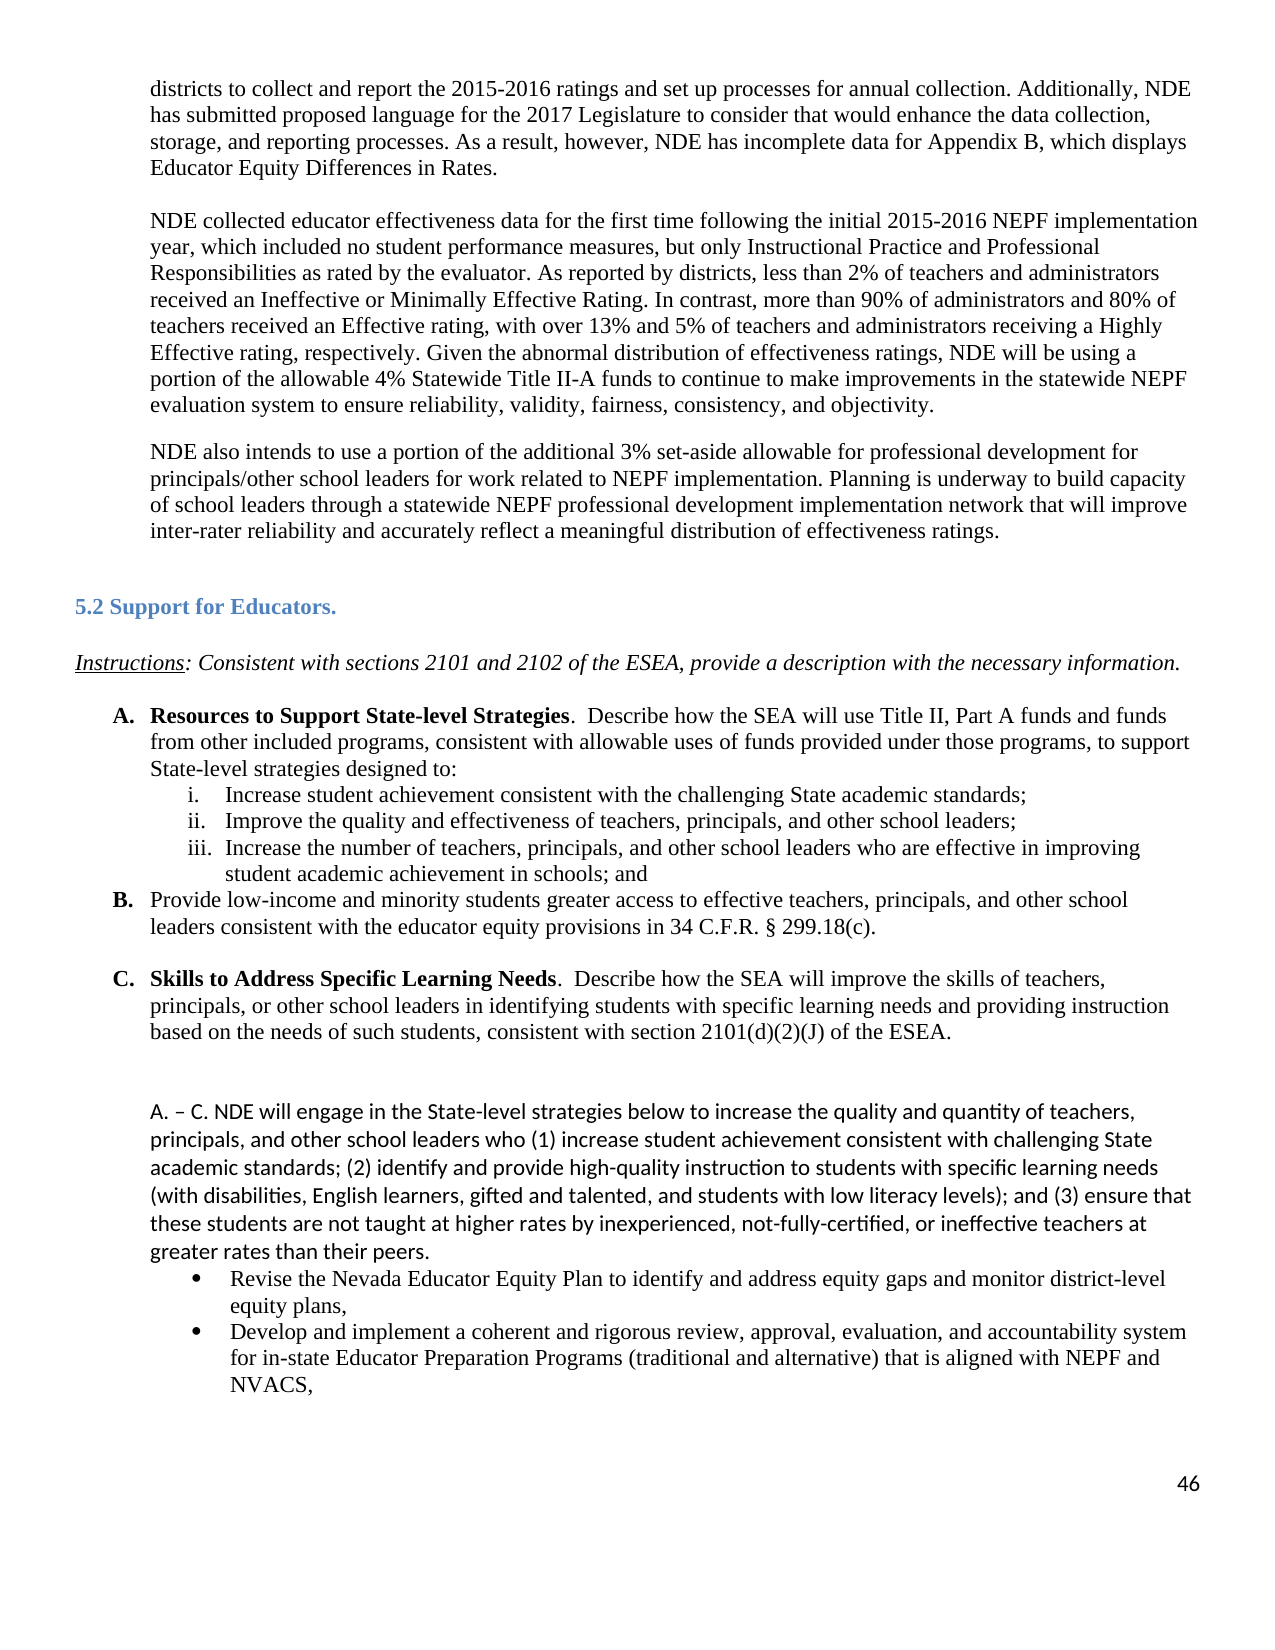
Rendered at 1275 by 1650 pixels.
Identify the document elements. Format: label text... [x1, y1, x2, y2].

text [150, 75, 1200, 180]
list Increase the number of teachers, principals, and other school leaders who are effective in improving student academic achievement in schools; and [187, 834, 1200, 886]
list Increase student achievement consistent with the challenging State academic standards; [187, 781, 1200, 807]
subtitle 5.2 Support for Educators. [75, 593, 1200, 619]
list Improve the quality and effectiveness of teachers, principals, and other school leaders; [187, 807, 1200, 834]
list Resources to Support State-level Strategies. Describe how the SEA will use Title II, Part A funds and funds from other included programs, consistent with allowable uses of funds provided under those programs, to support State-level strategies designed to: [112, 702, 1200, 781]
text NDE also intends to use a portion of the additional 3% set-aside allowable for professional development for principals/other school leaders for work related to NEPF implementation. Planning is underway to build capacity of school leaders through a statewide NEPF professional development implementation network that will improve inter-rater reliability and accurately reflect a meaningful distribution of effectiveness ratings. [150, 438, 1200, 544]
list Skills to Address Specific Learning Needs. Describe how the SEA will improve the skills of teachers, principals, or other school leaders in identifying students with specific learning needs and providing instruction based on the needs of such students, consistent with section 2101(d)(2)(J) of the ESEA. [112, 966, 1200, 1044]
list Provide low-income and minority students greater access to effective teachers, principals, and other school leaders consistent with the educator equity provisions in 34 C.F.R. § 299.18(c). [112, 886, 1200, 939]
text Instructions: Consistent with sections 2101 and 2102 of the ESEA, provide a description with the necessary information. [75, 649, 1200, 676]
list NDE collected educator effectiveness data for the first time following the initial 2015-2016 NEPF implementation year, which included no student performance measures, but only Instructional Practice and Professional Responsibilities as rated by the evaluator. As reported by districts, less than 2% of teachers and administrators received an Ineffective or Minimally Effective Rating. In contrast, more than 90% of administrators and 80% of teachers received an Effective rating, with over 13% and 5% of teachers and administrators receiving a Highly Effective rating, respectively. Given the abnormal distribution of effectiveness ratings, NDE will be using a portion of the allowable 4% Statewide Title II-A funds to continue to make improvements in the statewide NEPF evaluation system to ensure reliability, validity, fairness, consistency, and objectivity. [150, 207, 1200, 418]
